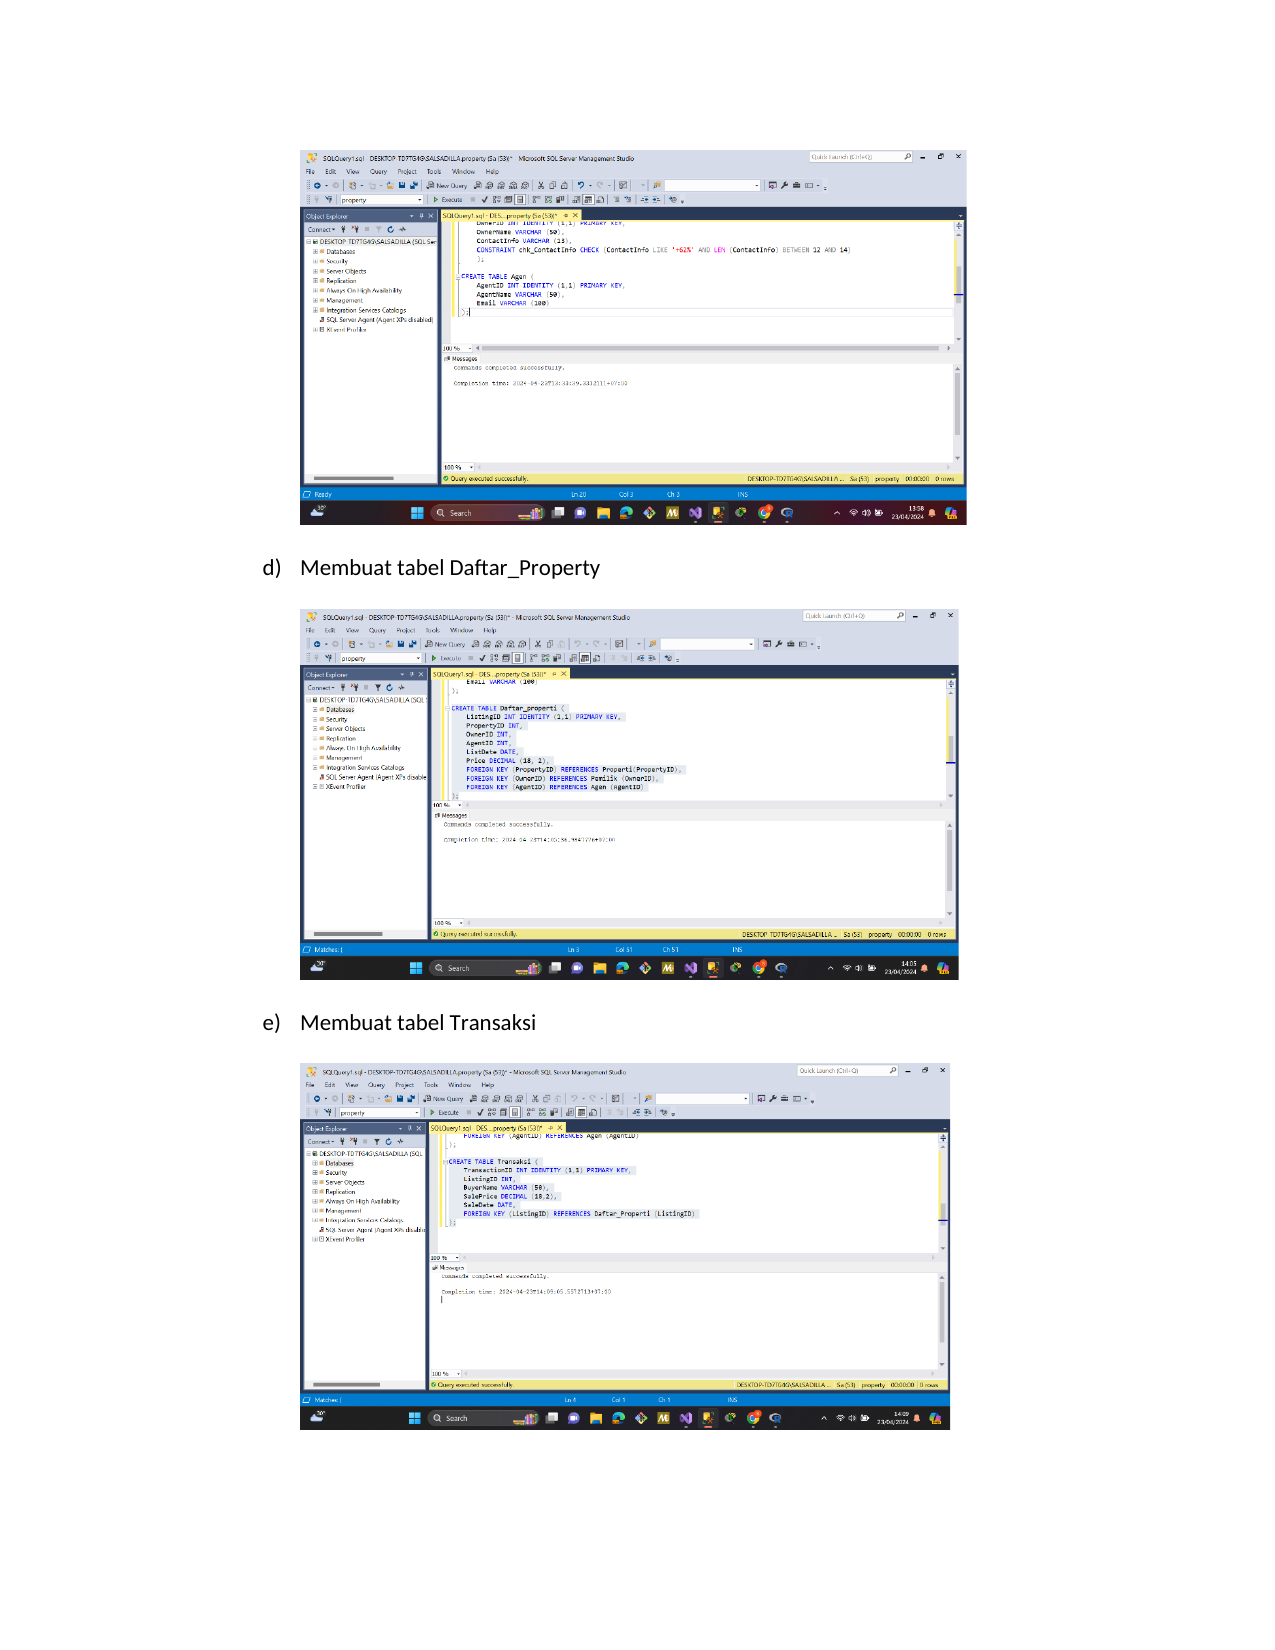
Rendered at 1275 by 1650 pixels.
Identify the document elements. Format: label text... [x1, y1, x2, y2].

picture [300, 1063, 951, 1430]
list Membuat tabel Daftar_Property [262, 553, 1125, 581]
picture [300, 609, 959, 980]
picture [300, 150, 967, 525]
list Membuat tabel Transaksi [262, 1008, 1125, 1036]
